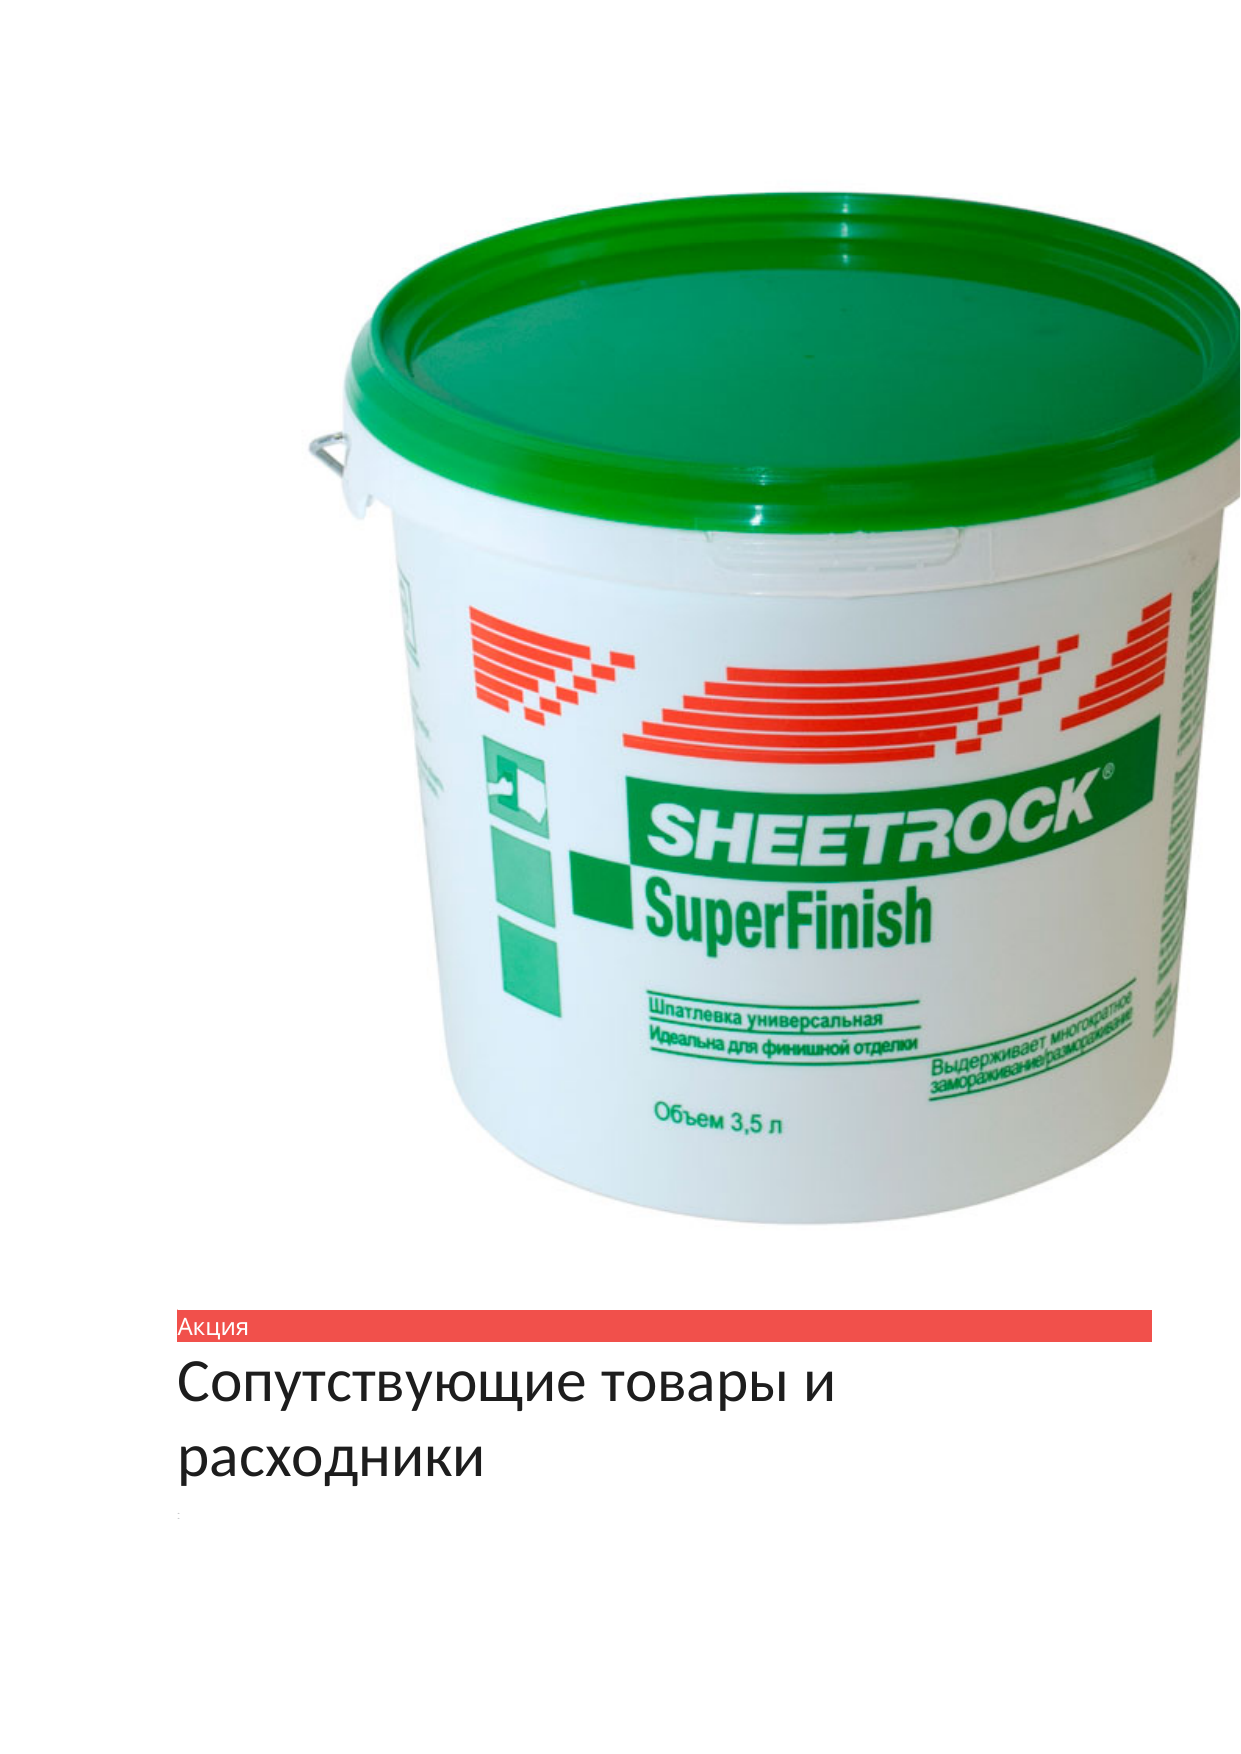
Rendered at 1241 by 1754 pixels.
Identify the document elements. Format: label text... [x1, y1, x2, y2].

text Сопутствующие товары и расходники [177, 1342, 1152, 1492]
picture [177, 118, 1241, 1310]
text Акция [177, 1310, 1152, 1342]
